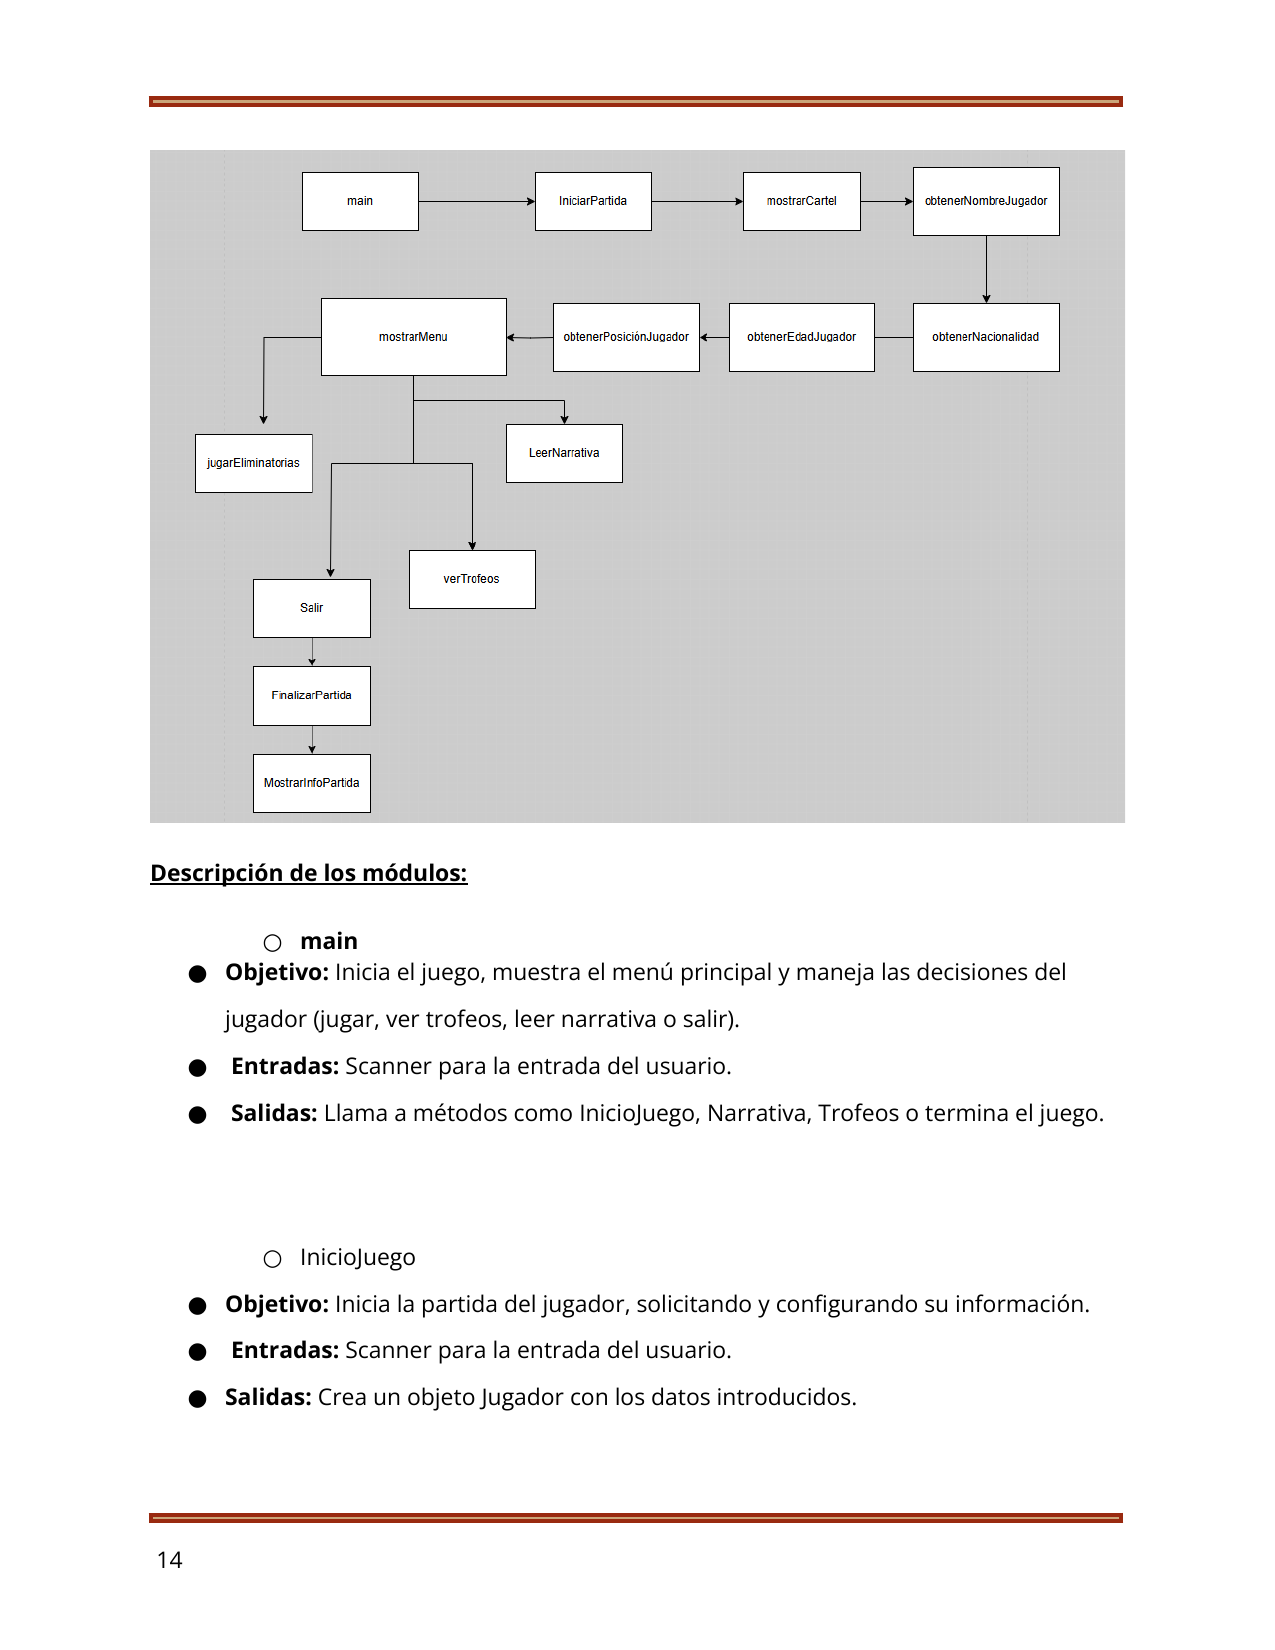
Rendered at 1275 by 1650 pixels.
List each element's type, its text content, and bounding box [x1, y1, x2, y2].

list Objetivo: Inicia el juego, muestra el menú principal y maneja las decisiones del jugador (jugar, ver trofeos, leer narrativa o salir). [187, 956, 1125, 1034]
list InicioJuego [262, 1241, 1125, 1272]
text Descripción de los módulos: [150, 857, 1125, 888]
list Salidas: Crea un objeto Jugador con los datos introducidos. [187, 1381, 1125, 1413]
list Entradas: Scanner para la entrada del usuario. [187, 1334, 1125, 1366]
list Entradas: Scanner para la entrada del usuario. [187, 1050, 1125, 1081]
list Objetivo: Inicia la partida del jugador, solicitando y configurando su información. [187, 1288, 1125, 1319]
list Salidas: Llama a métodos como InicioJuego, Narrativa, Trofeos o termina el juego. [187, 1097, 1125, 1128]
list main [262, 925, 1125, 956]
picture [150, 150, 1125, 823]
